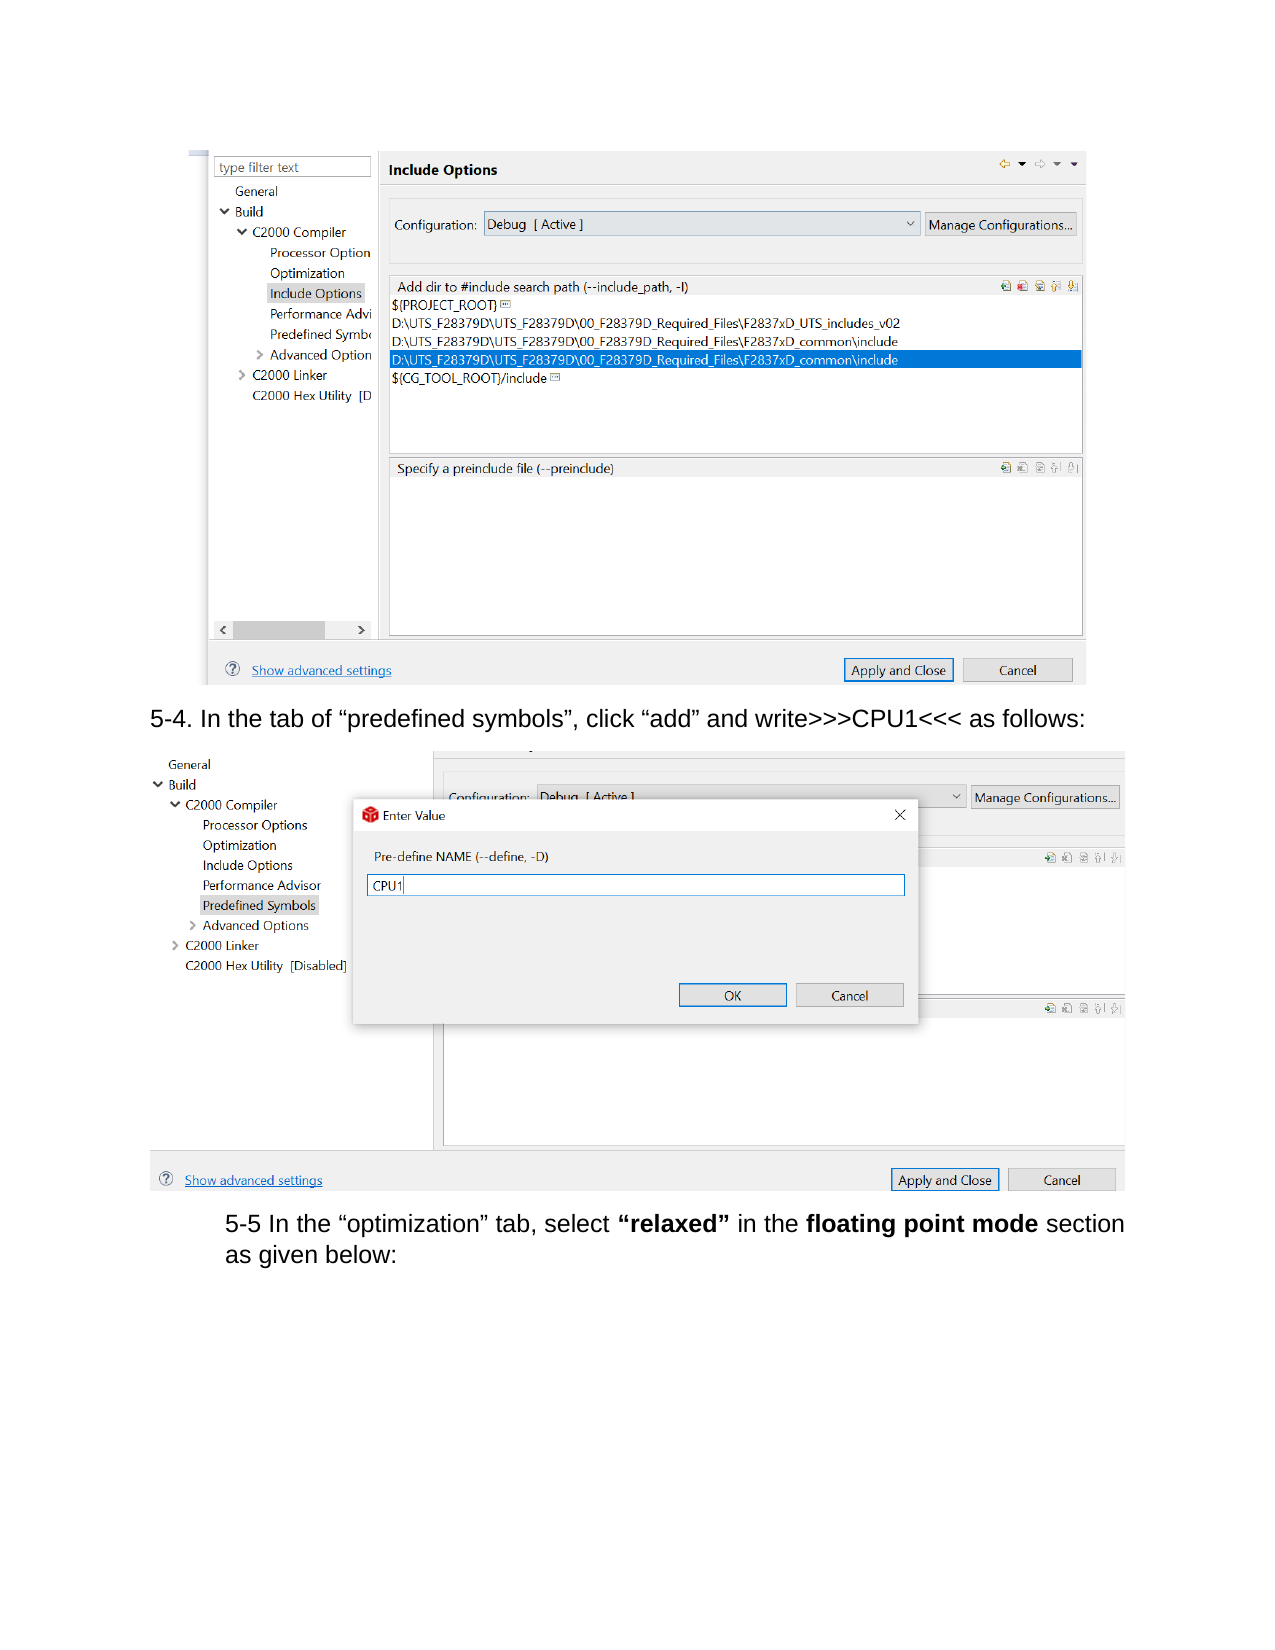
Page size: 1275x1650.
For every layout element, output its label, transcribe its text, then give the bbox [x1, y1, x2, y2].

picture [188, 150, 1087, 685]
list 5-5 In the “optimization” tab, select “relaxed” in the floating point mode section as given below: [225, 1209, 1125, 1269]
picture [150, 751, 1125, 1191]
text 5-4. In the tab of “predefined symbols”, click “add” and write>>>CPU1<<< as follows: [150, 704, 1125, 732]
